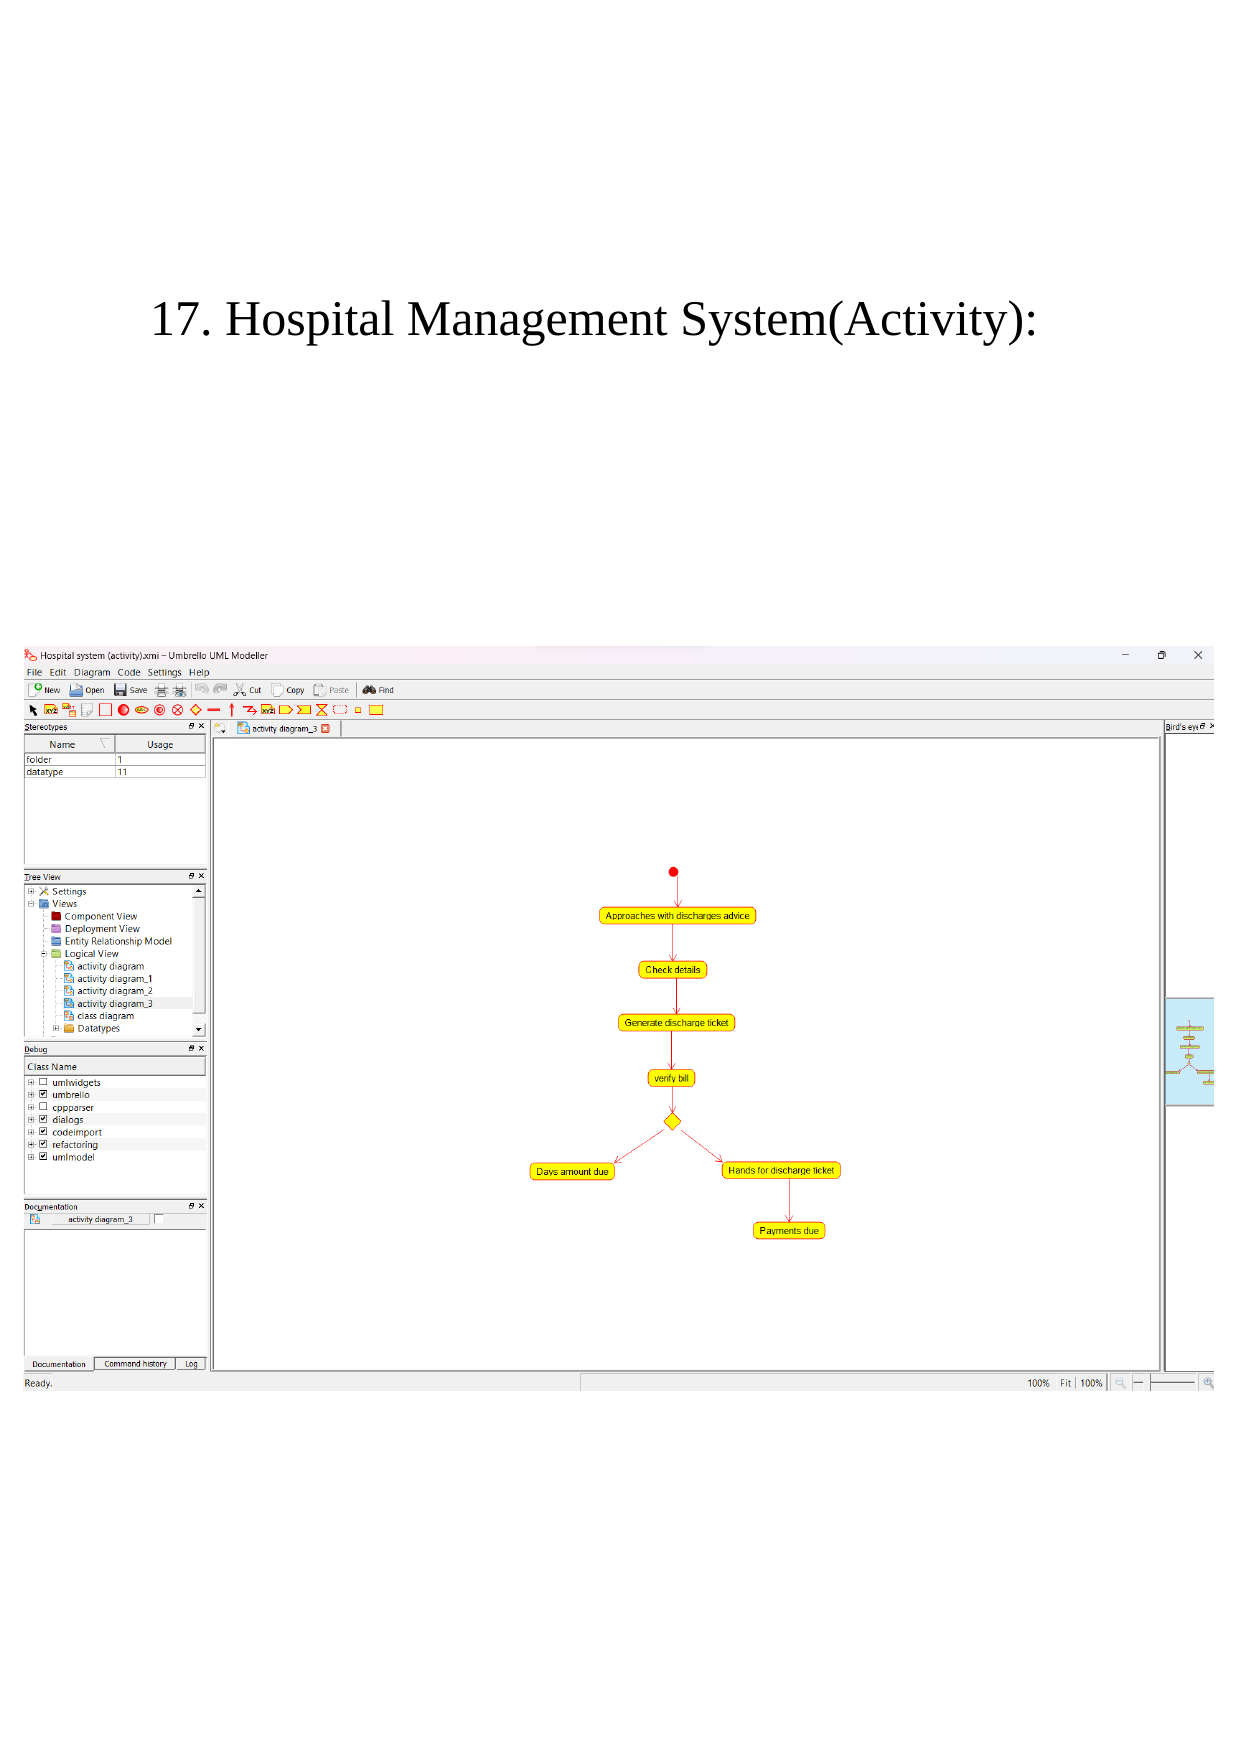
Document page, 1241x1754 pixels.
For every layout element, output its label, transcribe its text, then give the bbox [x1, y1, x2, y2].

picture [23, 646, 1213, 1390]
list Hospital Management System(Activity): [150, 289, 1090, 346]
